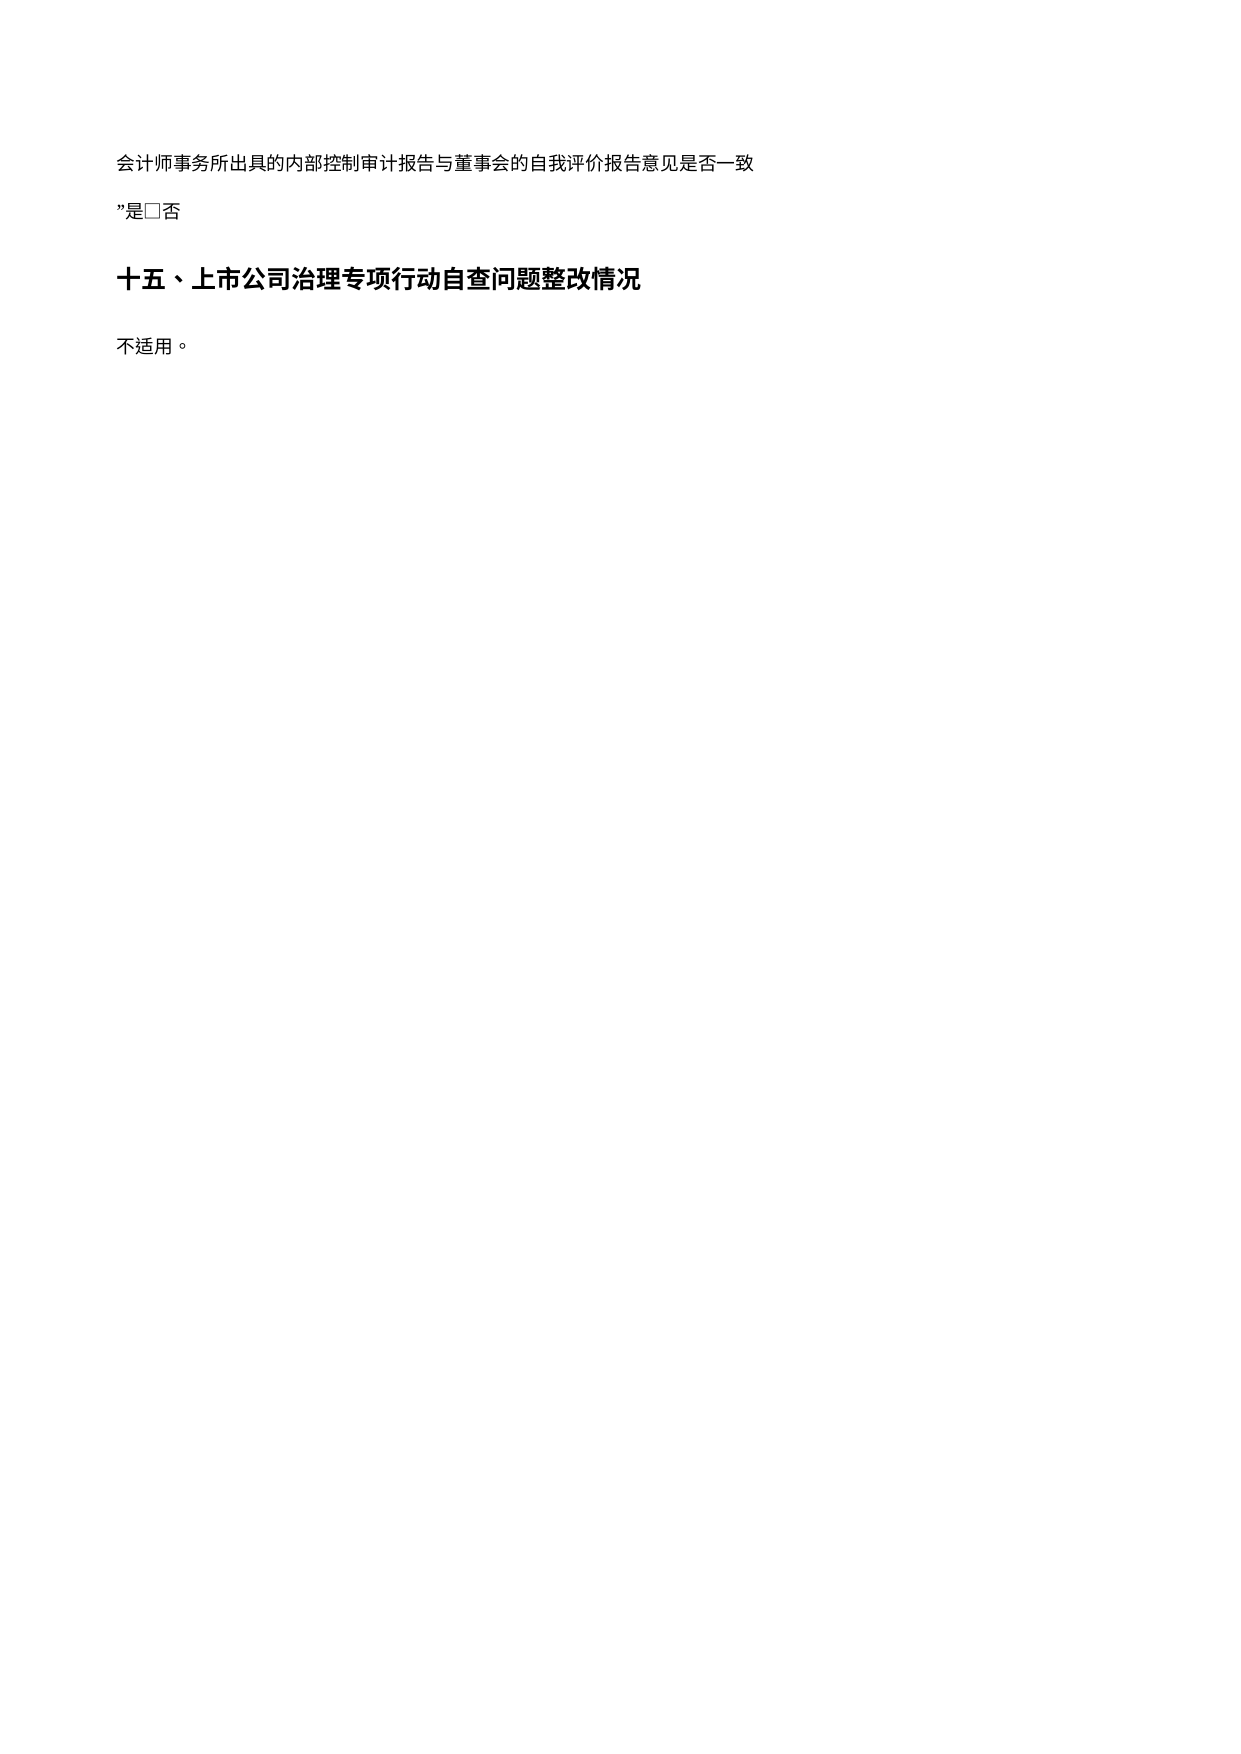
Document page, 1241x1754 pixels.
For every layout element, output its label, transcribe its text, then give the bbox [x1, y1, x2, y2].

text 不适用。 [117, 333, 1115, 359]
text 会计师事务所出具的内部控制审计报告与董事会的自我评价报告意见是否一致 [117, 150, 1115, 176]
text ”是□否 [117, 198, 1115, 224]
subtitle 十五、上市公司治理专项行动自查问题整改情况 [117, 262, 1115, 296]
